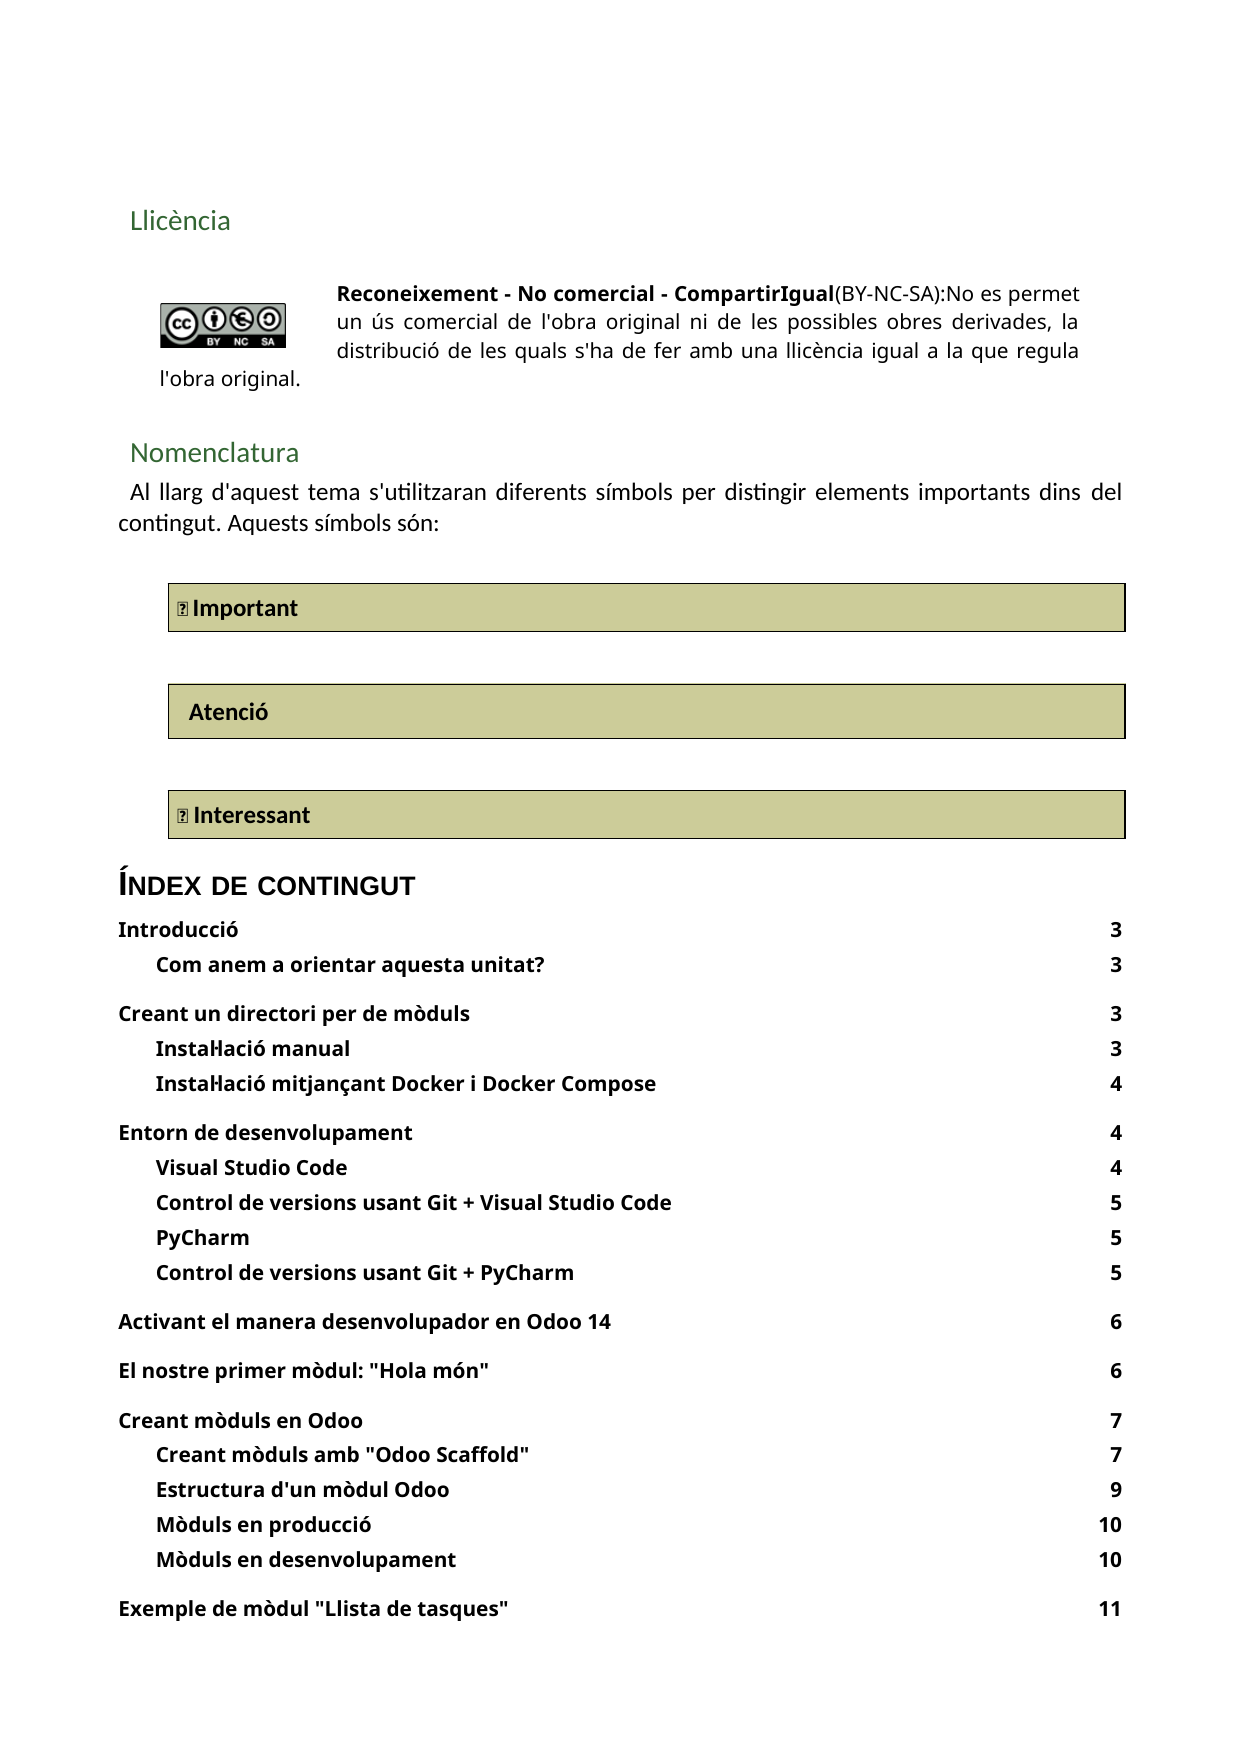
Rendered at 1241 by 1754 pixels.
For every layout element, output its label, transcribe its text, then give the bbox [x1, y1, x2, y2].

text 💬 Interessant [169, 791, 1124, 838]
text 📖 Important [169, 584, 1124, 631]
text Reconeixement - No comercial - CompartirIgual(BY-NC-SA):No es permet un ús comercial de l'obra original ni de les possibles obres derivades, la distribució de les quals s'ha de fer amb una llicència igual a la que regula l'obra original. [159, 279, 1080, 393]
text ❕ Atenció [169, 685, 1124, 738]
text Al llarg d'aquest tema s'utilitzaran diferents símbols per distingir elements importants dins del contingut. Aquests símbols són: [118, 476, 1122, 537]
text Índex de contingut [118, 864, 1122, 903]
picture [160, 303, 286, 348]
text Llicència [118, 202, 1122, 238]
text Nomenclatura [118, 434, 1122, 470]
